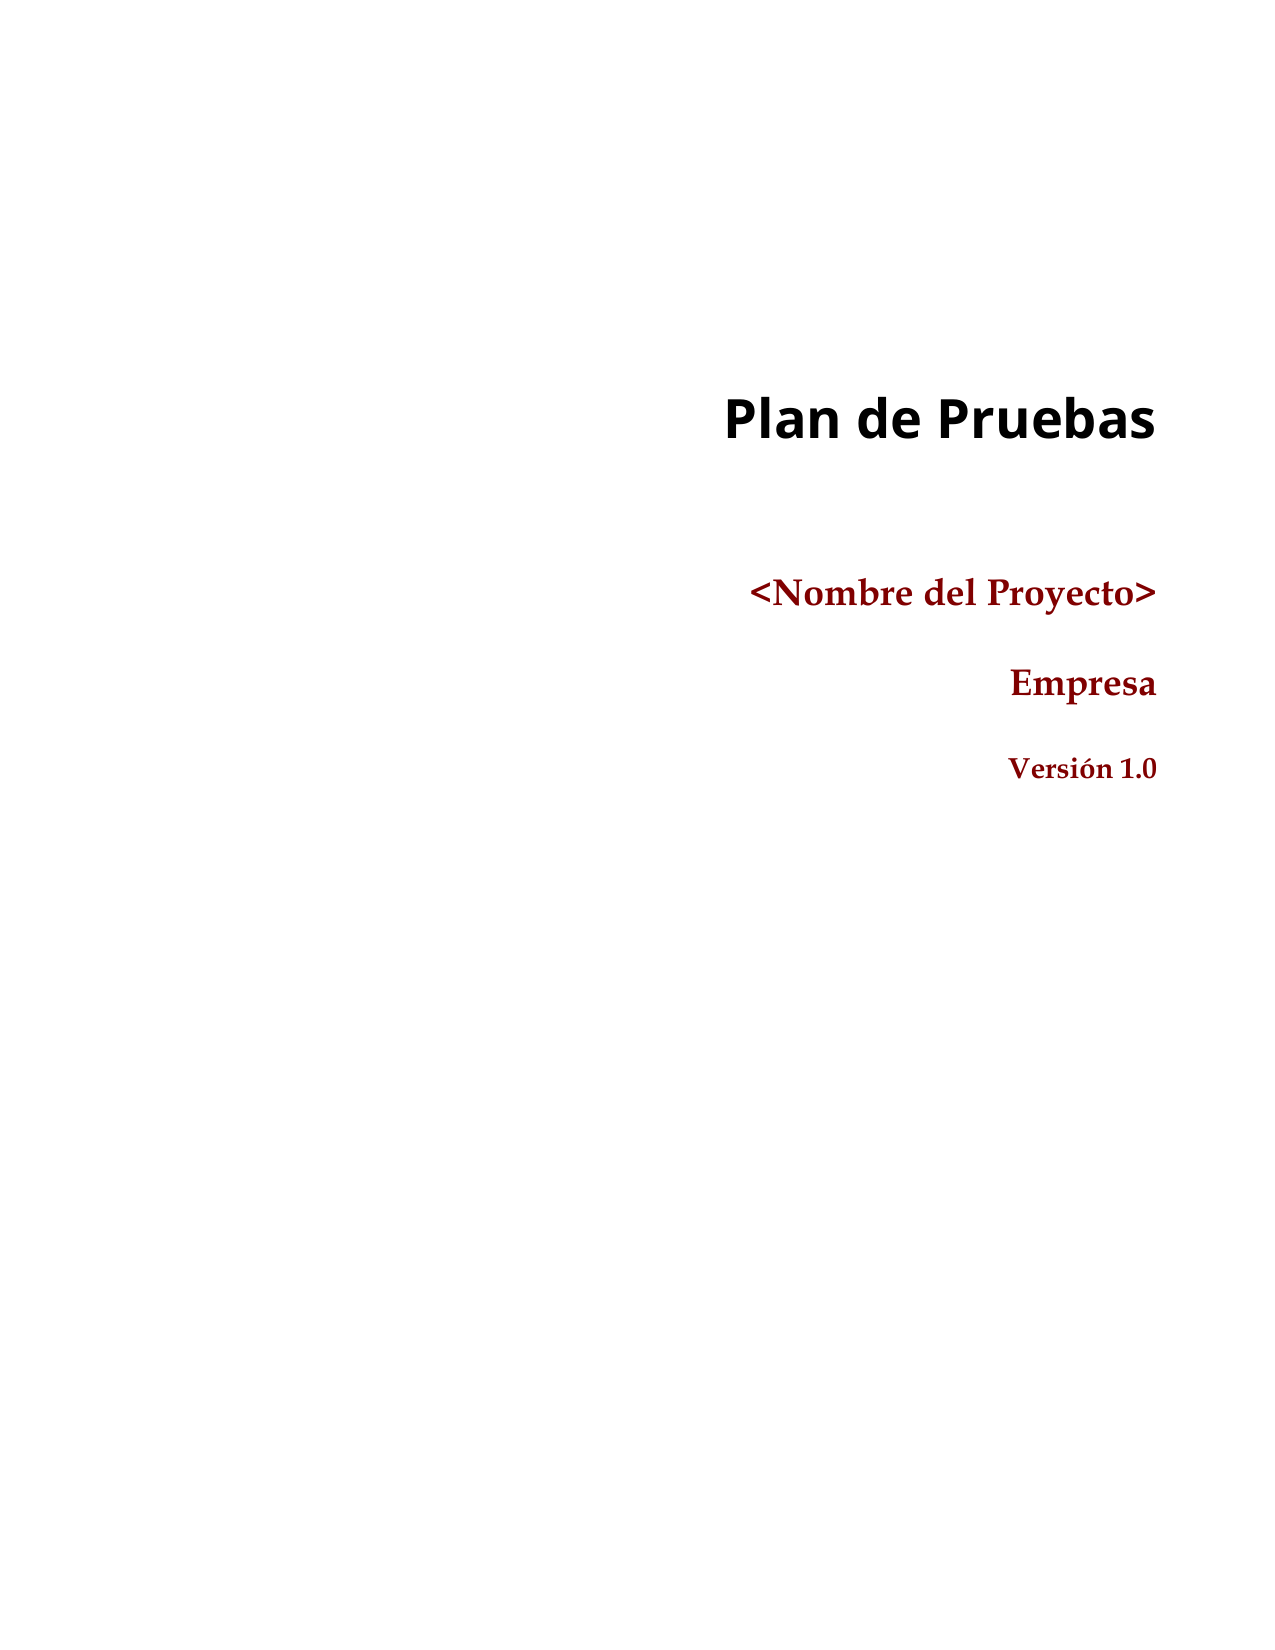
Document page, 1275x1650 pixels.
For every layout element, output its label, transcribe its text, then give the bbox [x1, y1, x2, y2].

text Plan de Pruebas [148, 381, 1157, 454]
text <Nombre del Proyecto> [148, 570, 1157, 616]
text Versión 1.0 [148, 751, 1157, 786]
text Empresa [148, 661, 1157, 706]
